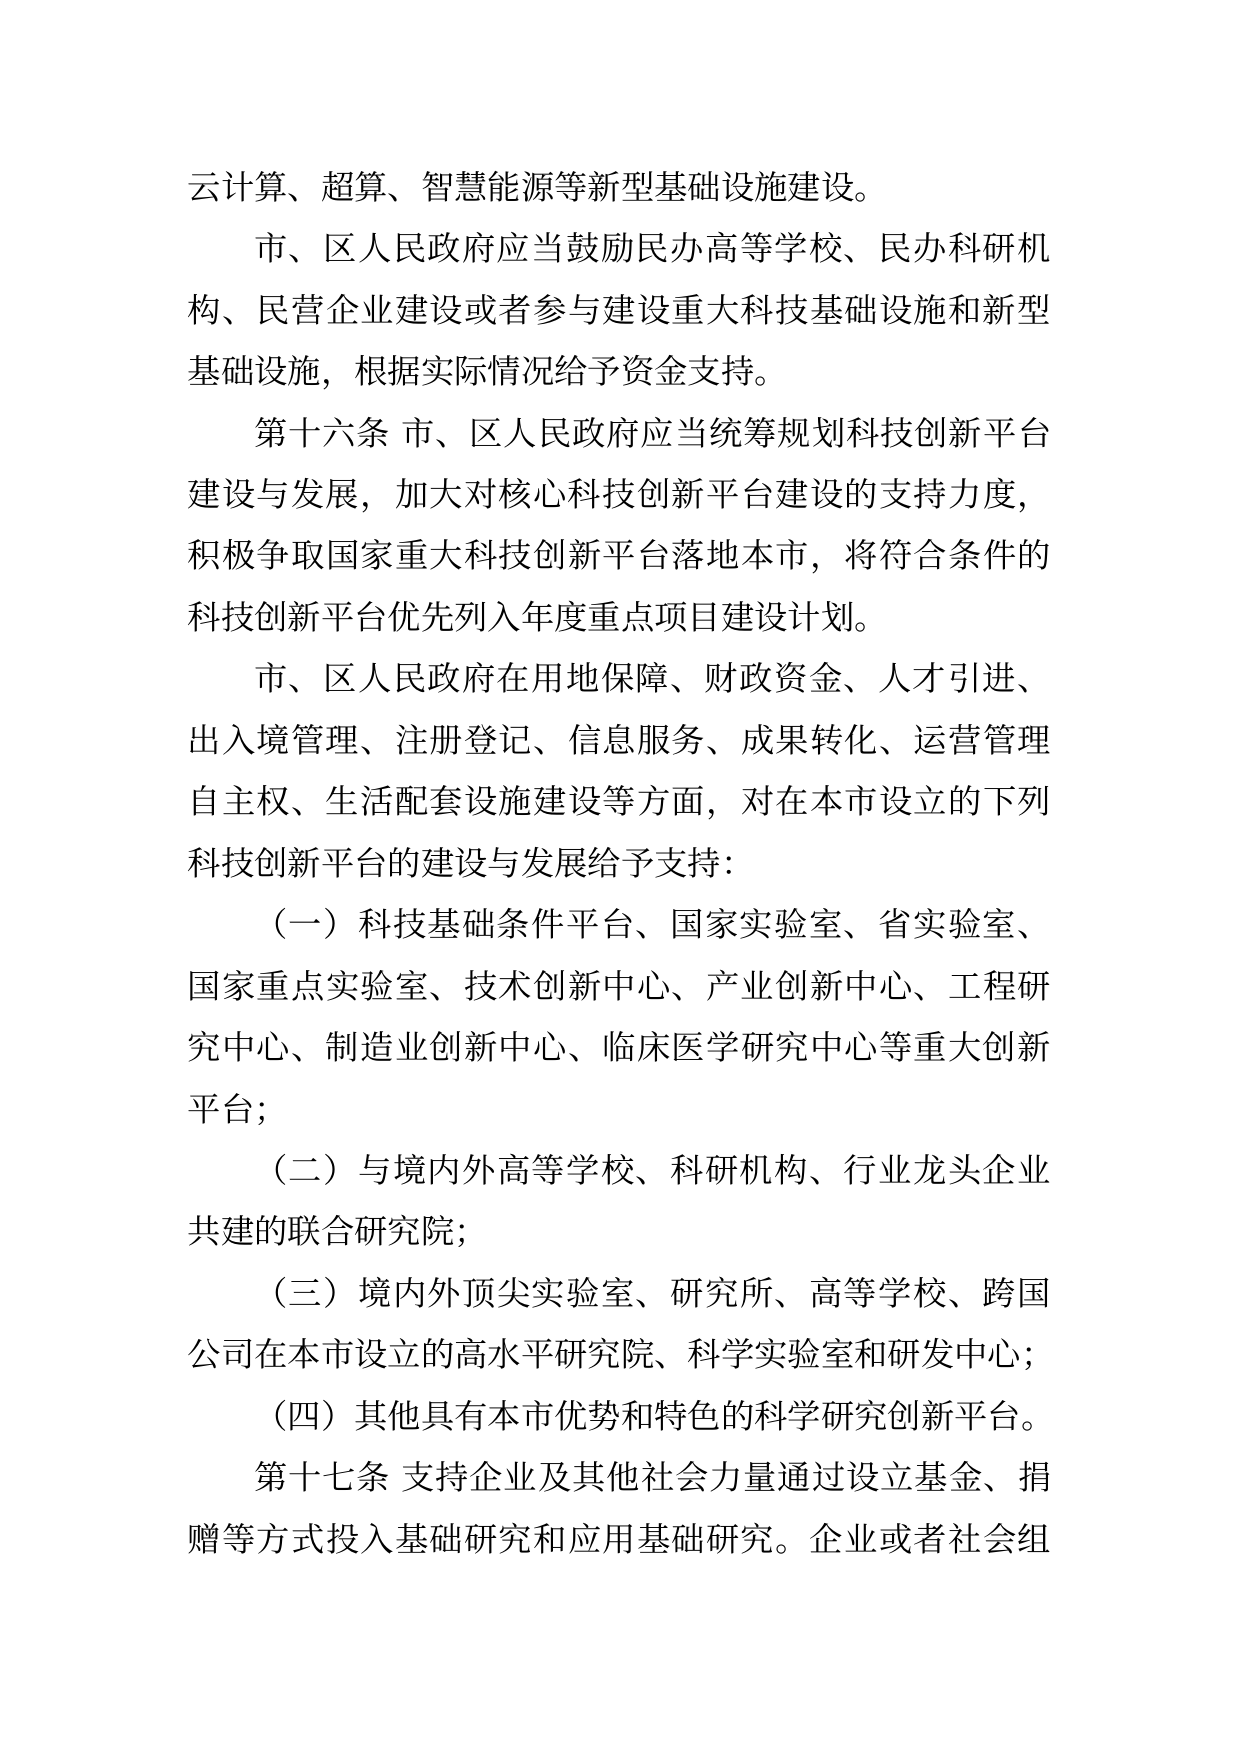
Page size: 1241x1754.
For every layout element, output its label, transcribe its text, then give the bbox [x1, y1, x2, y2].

text （四）其他具有本市优势和特色的科学研究创新平台。 [187, 1379, 1053, 1441]
text 市、区人民政府在用地保障、财政资金、人才引进、出入境管理、注册登记、信息服务、成果转化、运营管理自主权、生活配套设施建设等方面，对在本市设立的下列科技创新平台的建设与发展给予支持： [187, 642, 1053, 887]
text 第十六条 市、区人民政府应当统筹规划科技创新平台建设与发展，加大对核心科技创新平台建设的支持力度，积极争取国家重大科技创新平台落地本市，将符合条件的科技创新平台优先列入年度重点项目建设计划。 [187, 396, 1053, 642]
text （二）与境内外高等学校、科研机构、行业龙头企业共建的联合研究院； [187, 1133, 1053, 1256]
text （一）科技基础条件平台、国家实验室、省实验室、国家重点实验室、技术创新中心、产业创新中心、工程研究中心、制造业创新中心、临床医学研究中心等重大创新平台； [187, 887, 1053, 1133]
text （三）境内外顶尖实验室、研究所、高等学校、跨国公司在本市设立的高水平研究院、科学实验室和研发中心； [187, 1256, 1053, 1379]
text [187, 150, 1053, 211]
text 市、区人民政府应当鼓励民办高等学校、民办科研机构、民营企业建设或者参与建设重大科技基础设施和新型基础设施，根据实际情况给予资金支持。 [187, 211, 1053, 396]
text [187, 1441, 1053, 1563]
